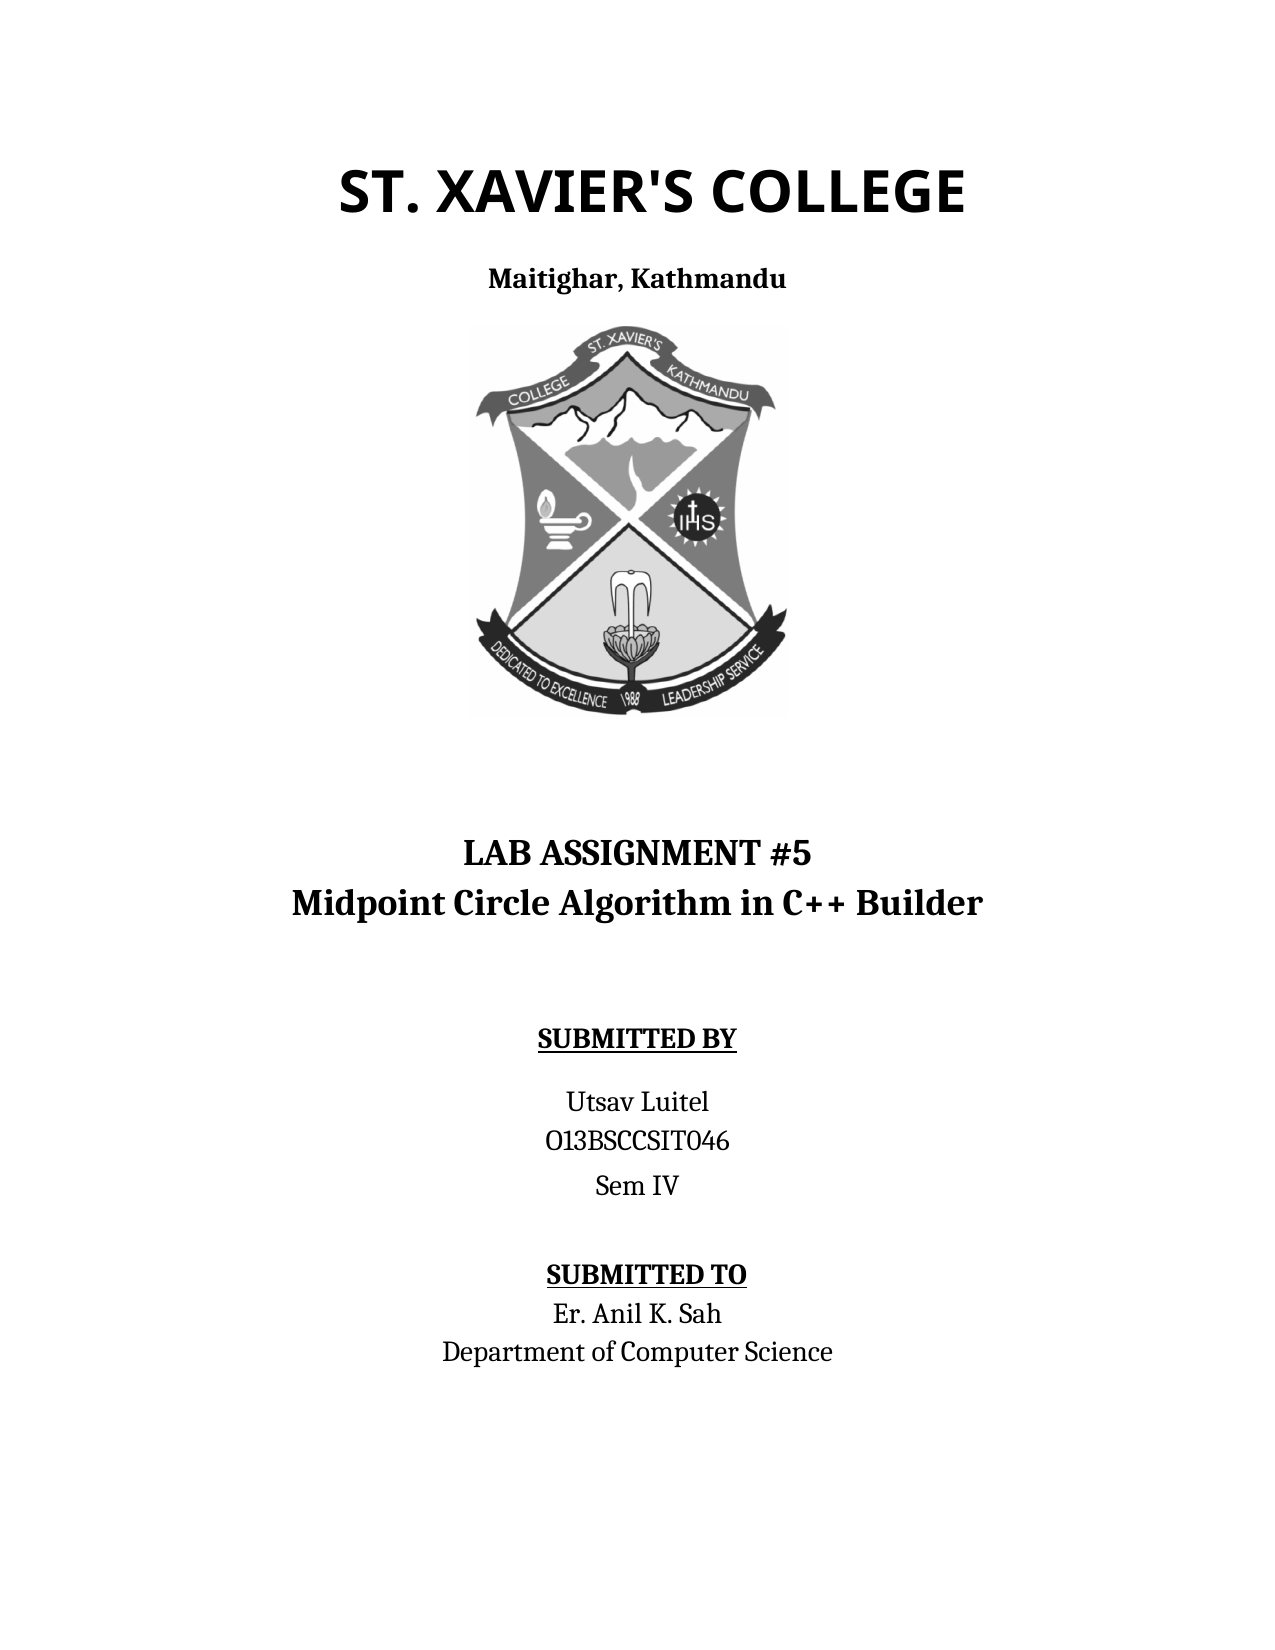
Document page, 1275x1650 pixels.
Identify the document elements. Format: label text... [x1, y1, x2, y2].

text ST. Xavier's College [150, 150, 1125, 229]
text O13BSCCSIT046 [150, 1124, 1125, 1157]
text Midpoint Circle Algorithm in C++ Builder [150, 881, 1125, 924]
text SUBMITTED TO [169, 1258, 1125, 1292]
text Department of Computer Science [150, 1335, 1125, 1369]
text Utsav Luitel [150, 1085, 1125, 1119]
text Maitighar, Kathmandu [150, 262, 1125, 296]
text Er. Anil K. Sah [150, 1297, 1125, 1330]
subtitle SUBMITTED BY [150, 1023, 1125, 1056]
text Sem IV [150, 1169, 1125, 1202]
text LAB ASSIGNMENT #5 [150, 832, 1125, 875]
